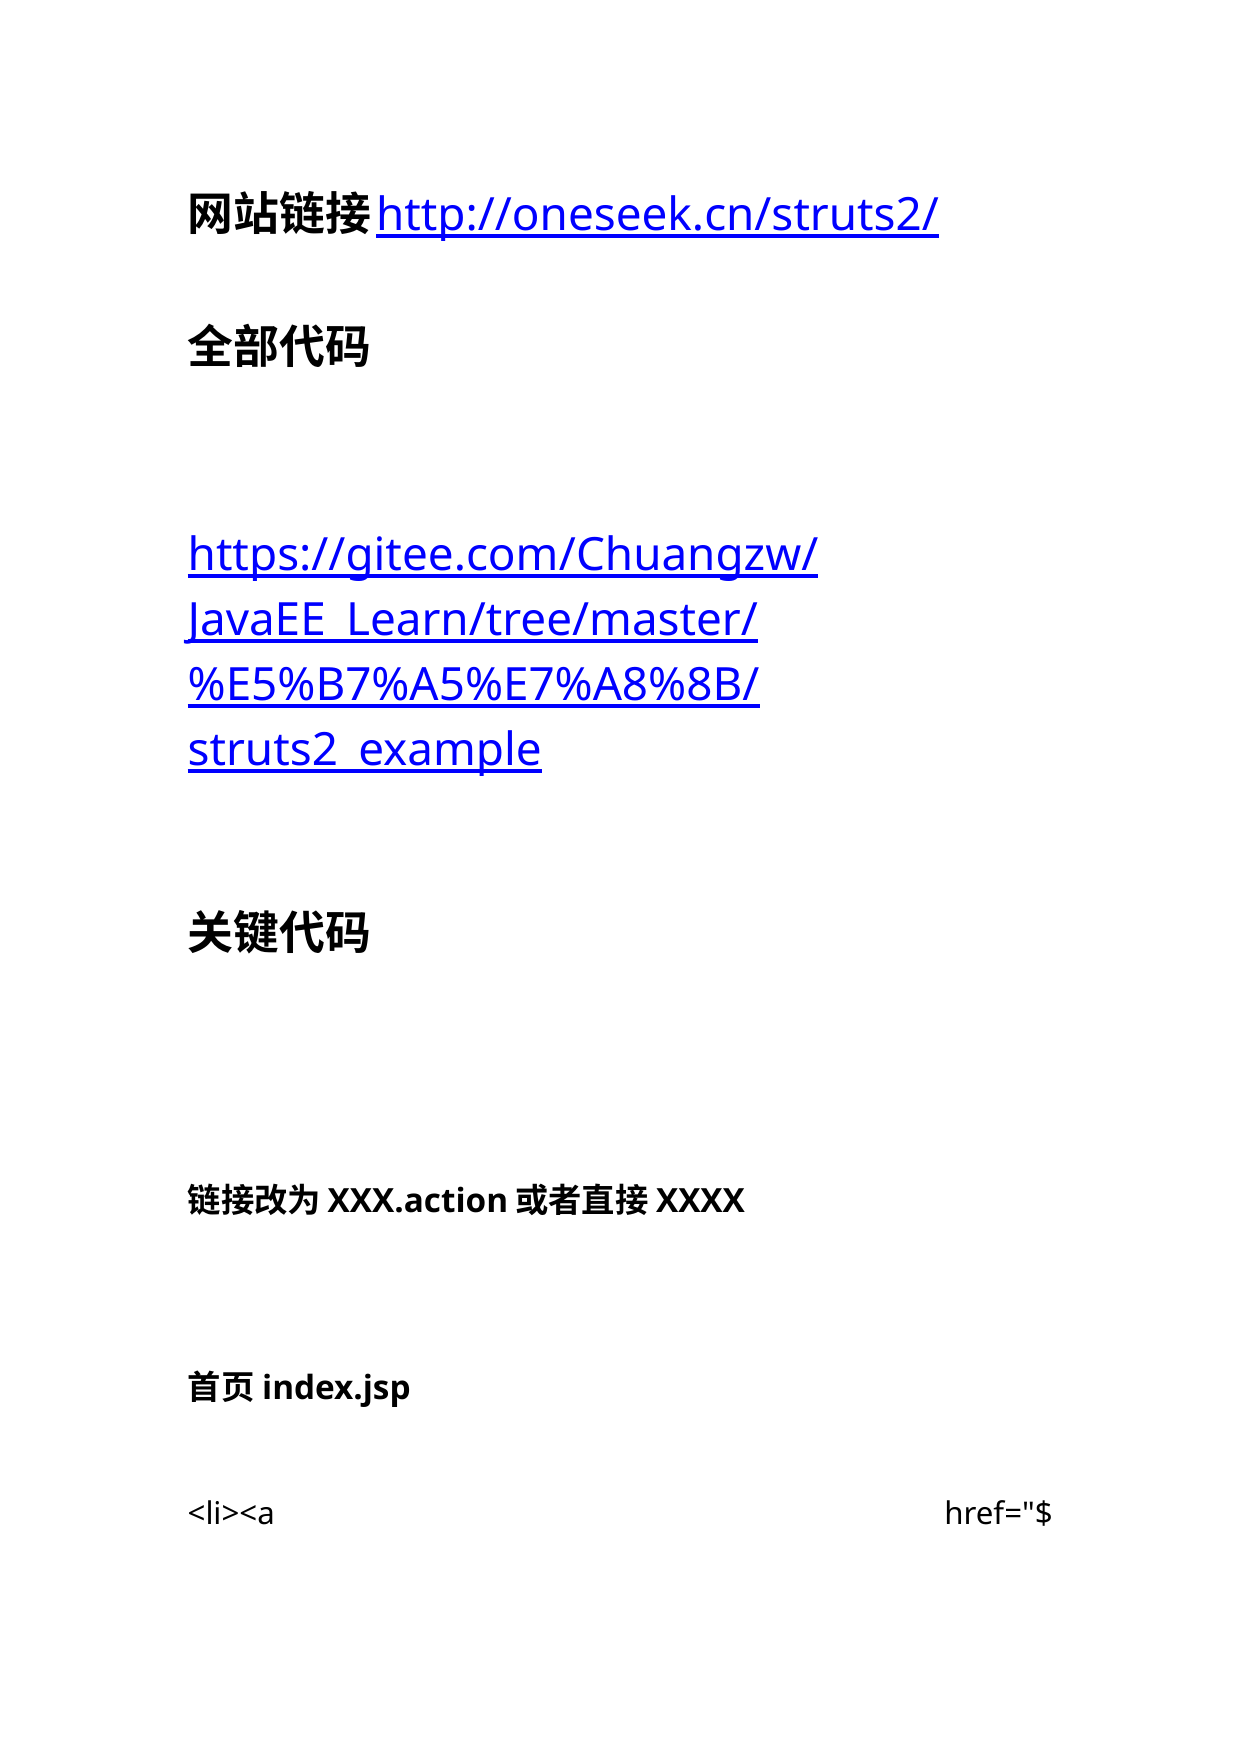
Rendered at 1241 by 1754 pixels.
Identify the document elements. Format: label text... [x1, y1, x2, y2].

text 网站链接 http://oneseek.cn/struts2/ [187, 162, 1053, 259]
subtitle 全部代码 [187, 295, 1053, 392]
subtitle 关键代码 [187, 881, 1053, 978]
text https://gitee.com/Chuangzw/JavaEE_Learn/tree/master/%E5%B7%A5%E7%A8%8B/struts2_example [187, 520, 1053, 780]
subtitle 链接改为XXX.action或者直接 XXXX [187, 1166, 1053, 1231]
subtitle 首页 index.jsp [187, 1353, 1053, 1418]
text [187, 1480, 1053, 1545]
